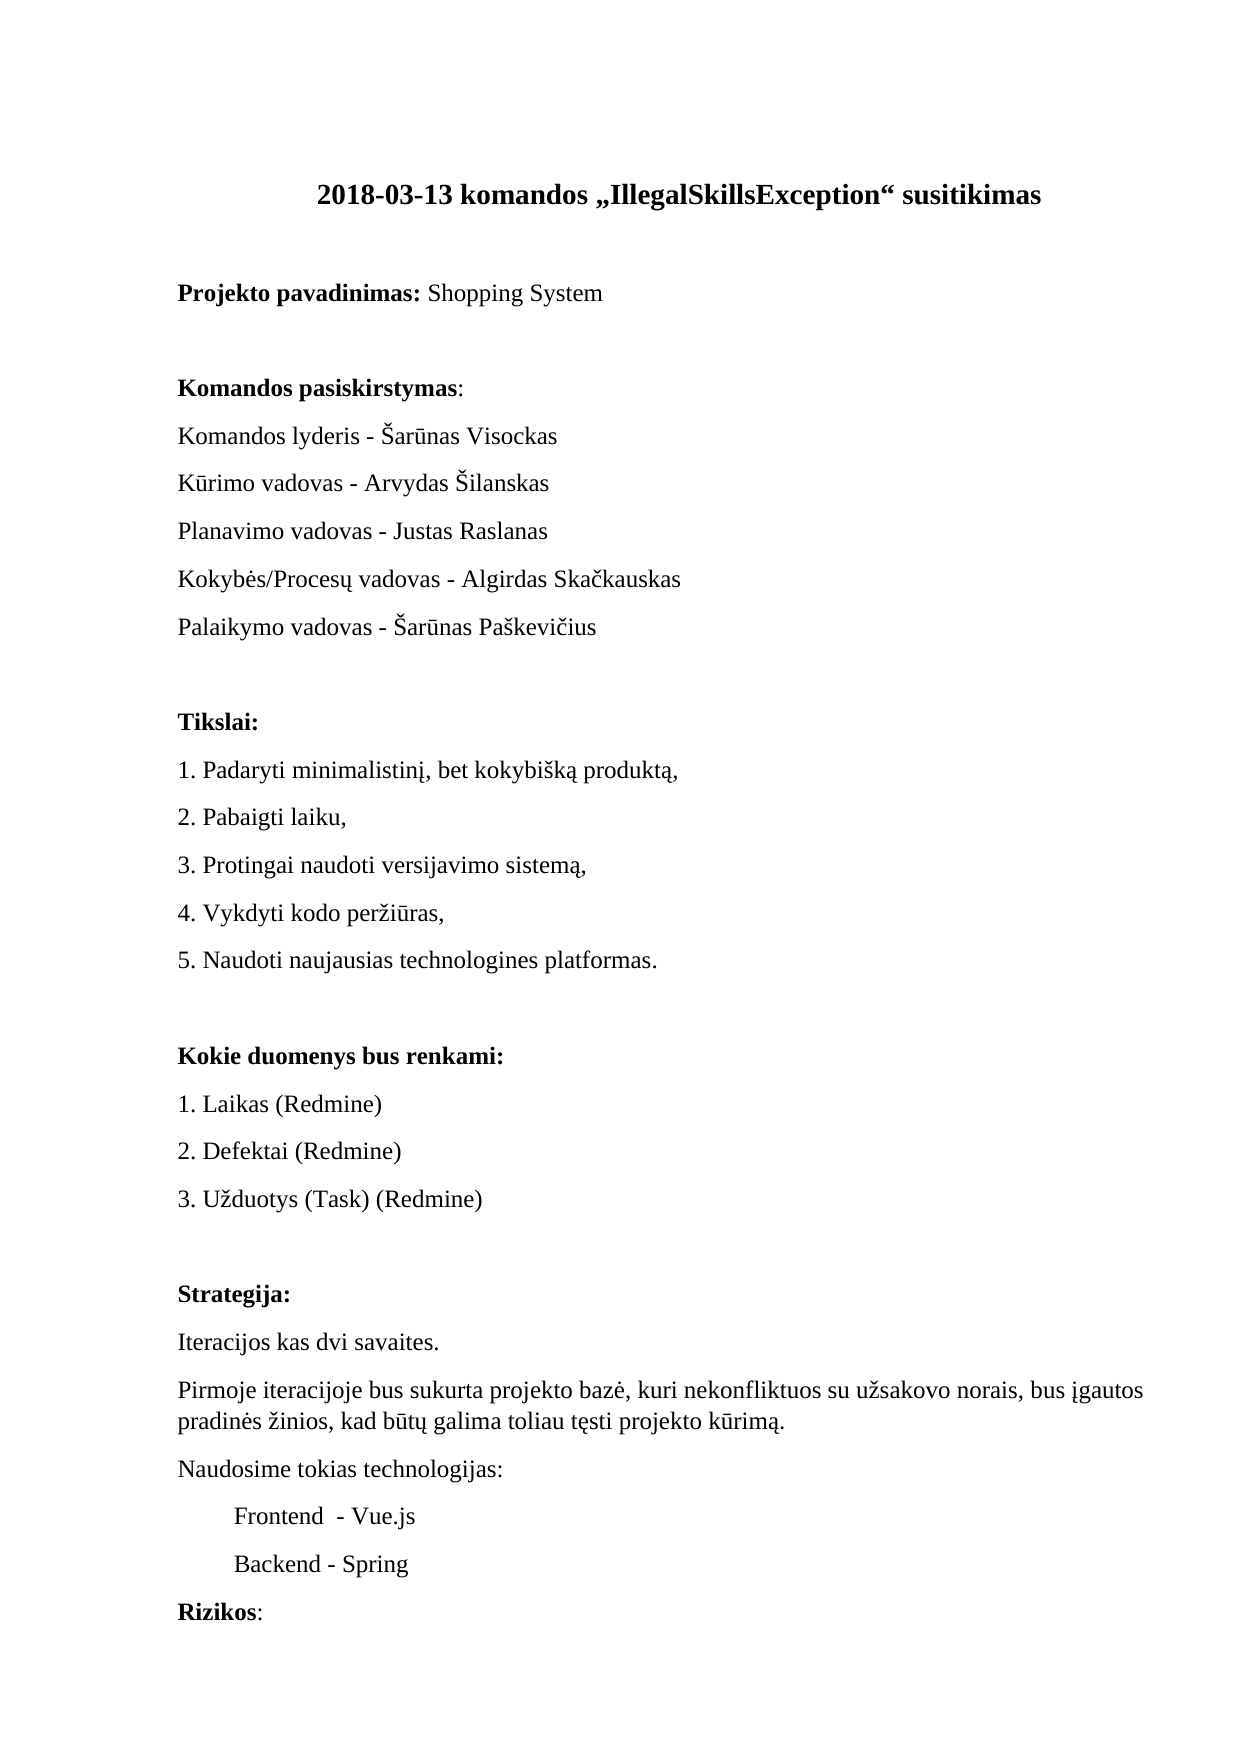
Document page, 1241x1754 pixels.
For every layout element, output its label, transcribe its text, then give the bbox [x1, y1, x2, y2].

text Iteracijos kas dvi savaites. [177, 1327, 1181, 1356]
text 3. Užduotys (Task) (Redmine) [177, 1184, 1181, 1213]
text Backend - Spring [177, 1549, 1181, 1578]
text Tikslai: [177, 707, 1181, 736]
text Palaikymo vadovas - Šarūnas Paškevičius [177, 612, 1181, 640]
text Rizikos: [177, 1597, 1181, 1626]
text Strategija: [177, 1279, 1181, 1308]
text 3. Protingai naudoti versijavimo sistemą, [177, 850, 1181, 879]
text Naudosime tokias technologijas: [177, 1454, 1181, 1482]
text 4. Vykdyti kodo peržiūras, [177, 898, 1181, 927]
text Pirmoje iteracijoje bus sukurta projekto bazė, kuri nekonfliktuos su užsakovo norais, bus įgautos pradinės žinios, kad būtų galima toliau tęsti projekto kūrimą. [177, 1375, 1181, 1435]
text Komandos lyderis - Šarūnas Visockas [177, 421, 1181, 449]
text 1. Laikas (Redmine) [177, 1089, 1181, 1117]
text Frontend - Vue.js [177, 1501, 1181, 1530]
text 2. Pabaigti laiku, [177, 802, 1181, 831]
text 2018-03-13 komandos „IllegalSkillsException“ susitikimas [177, 177, 1181, 211]
text 5. Naudoti naujausias technologines platformas. [177, 946, 1181, 974]
text Projekto pavadinimas: Shopping System [177, 278, 1181, 306]
text Kokie duomenys bus renkami: [177, 1041, 1181, 1070]
text 1. Padaryti minimalistinį, bet kokybišką produktą, [177, 755, 1181, 783]
text Kūrimo vadovas - Arvydas Šilanskas [177, 468, 1181, 497]
text Planavimo vadovas - Justas Raslanas [177, 516, 1181, 545]
text Komandos pasiskirstymas: [177, 373, 1181, 402]
text Kokybės/Procesų vadovas - Algirdas Skačkauskas [177, 564, 1181, 593]
text 2. Defektai (Redmine) [177, 1136, 1181, 1165]
